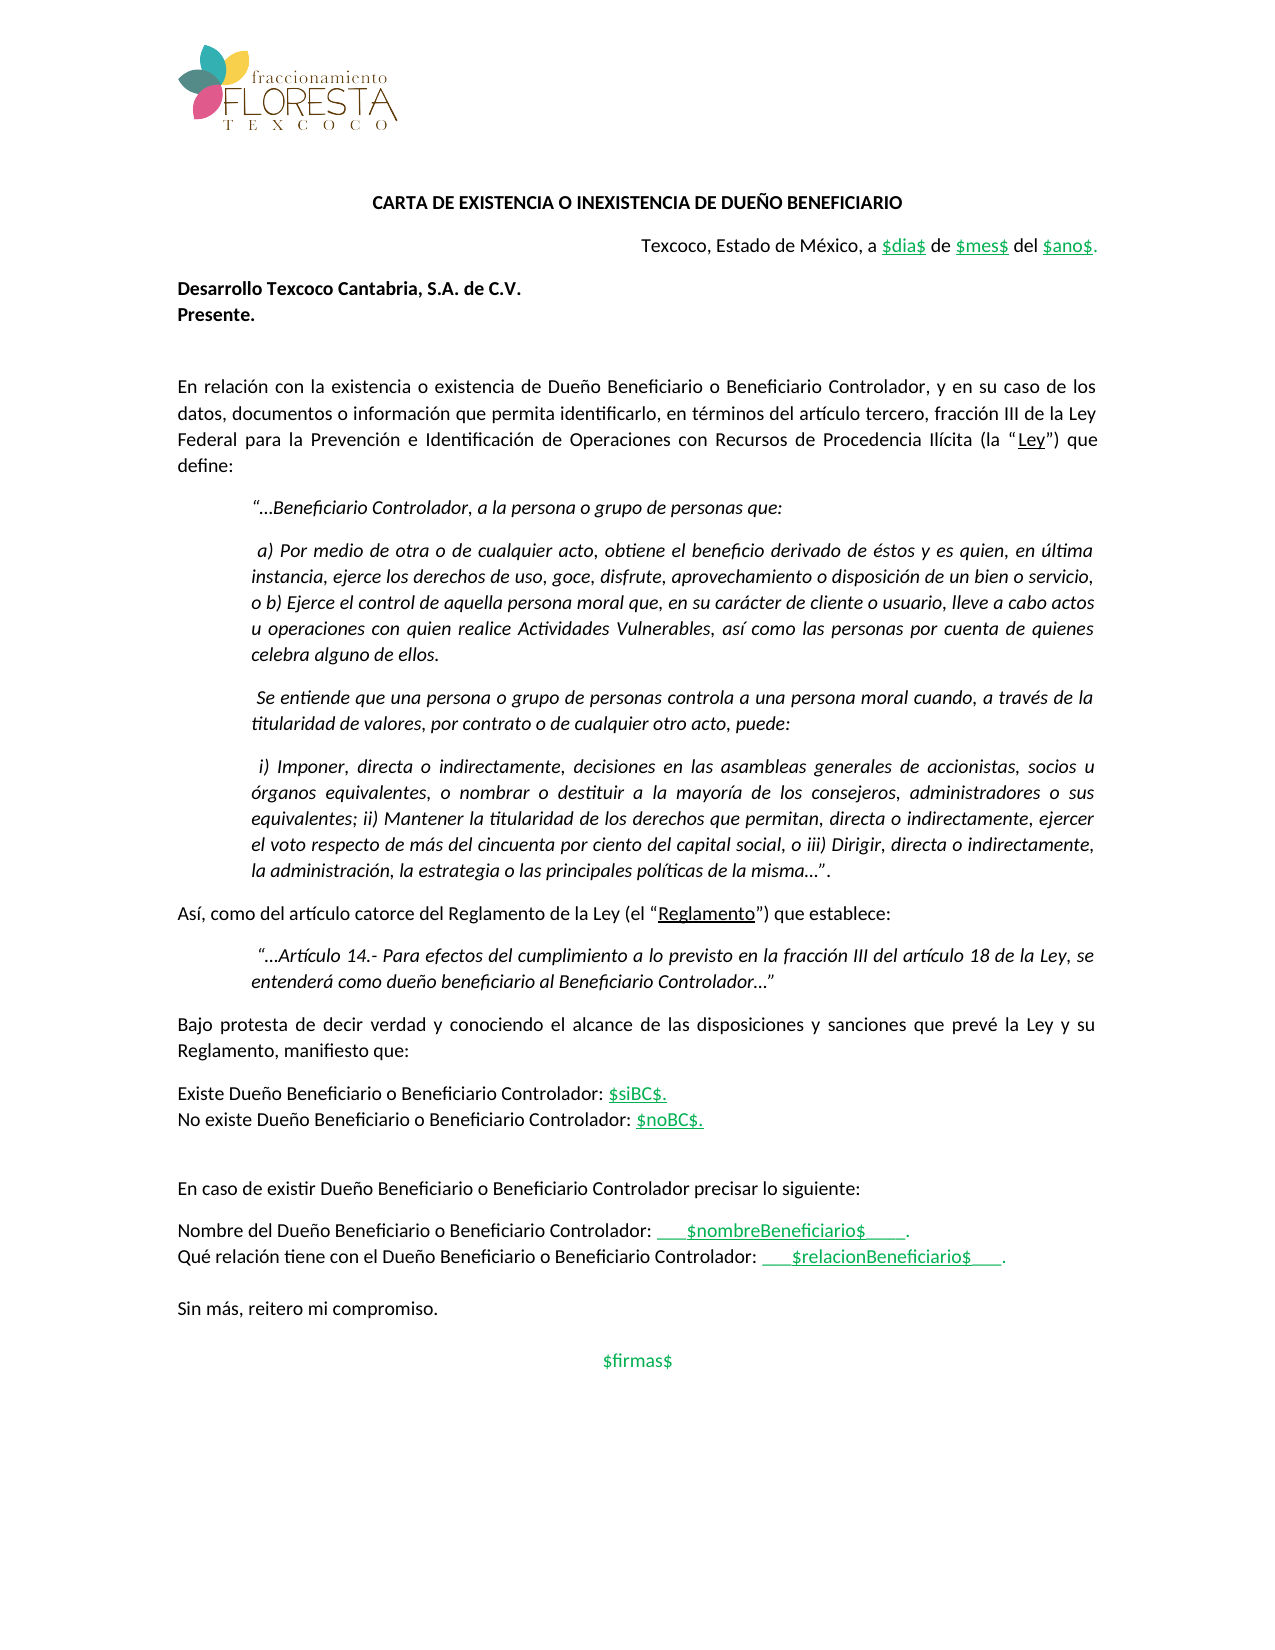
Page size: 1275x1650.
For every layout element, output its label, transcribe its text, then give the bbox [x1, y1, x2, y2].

text Sin más, reitero mi compromiso. [177, 1297, 1098, 1321]
text $firmas$ [177, 1349, 1098, 1373]
picture [171, 21, 412, 182]
text “…Beneficiario Controlador, a la persona o grupo de personas que: [251, 496, 1098, 520]
text Nombre del Dueño Beneficiario o Beneficiario Controlador: ___$nombreBeneficiario$____. [177, 1218, 1098, 1243]
text Texcoco, Estado de México, a $dia$ de $mes$ del $ano$. [177, 233, 1098, 257]
text Bajo protesta de decir verdad y conociendo el alcance de las disposiciones y sanciones que prevé la Ley y su Reglamento, manifiesto que: [177, 1012, 1098, 1062]
text Qué relación tiene con el Dueño Beneficiario o Beneficiario Controlador: ___$relacionBeneficiario$___. [177, 1244, 1098, 1269]
text “…Artículo 14.- Para efectos del cumplimiento a lo previsto en la fracción III del artículo 18 de la Ley, se entenderá como dueño beneficiario al Beneficiario Controlador…” [251, 943, 1098, 994]
text Así, como del artículo catorce del Reglamento de la Ley (el “Reglamento”) que establece: [177, 901, 1098, 925]
text En caso de existir Dueño Beneficiario o Beneficiario Controlador precisar lo siguiente: [177, 1176, 1098, 1200]
text En relación con la existencia o existencia de Dueño Beneficiario o Beneficiario Controlador, y en su caso de los datos, documentos o información que permita identificarlo, en términos del artículo tercero, fracción III de la Ley Federal para la Prevención e Identificación de Operaciones con Recursos de Procedencia Ilícita (la “Ley”) que define: [177, 375, 1098, 477]
text No existe Dueño Beneficiario o Beneficiario Controlador: $noBC$. [177, 1107, 1098, 1131]
text CARTA DE EXISTENCIA O INEXISTENCIA DE DUEÑO BENEFICIARIO [177, 190, 1098, 214]
text a) Por medio de otra o de cualquier acto, obtiene el beneficio derivado de éstos y es quien, en última instancia, ejerce los derechos de uso, goce, disfrute, aprovechamiento o disposición de un bien o servicio, o b) Ejerce el control de aquella persona moral que, en su carácter de cliente o usuario, lleve a cabo actos u operaciones con quien realice Actividades Vulnerables, así como las personas por cuenta de quienes celebra alguno de ellos. [251, 538, 1098, 667]
text Se entiende que una persona o grupo de personas controla a una persona moral cuando, a través de la titularidad de valores, por contrato o de cualquier otro acto, puede: [251, 685, 1098, 735]
text i) Imponer, directa o indirectamente, decisiones en las asambleas generales de accionistas, socios u órganos equivalentes, o nombrar o destituir a la mayoría de los consejeros, administradores o sus equivalentes; ii) Mantener la titularidad de los derechos que permitan, directa o indirectamente, ejercer el voto respecto de más del cincuenta por ciento del capital social, o iii) Dirigir, directa o indirectamente, la administración, la estrategia o las principales políticas de la misma…”. [251, 754, 1098, 882]
text Desarrollo Texcoco Cantabria, S.A. de C.V. [177, 276, 1098, 300]
text Existe Dueño Beneficiario o Beneficiario Controlador: $siBC$. [177, 1081, 1098, 1105]
text Presente. [177, 302, 1098, 326]
